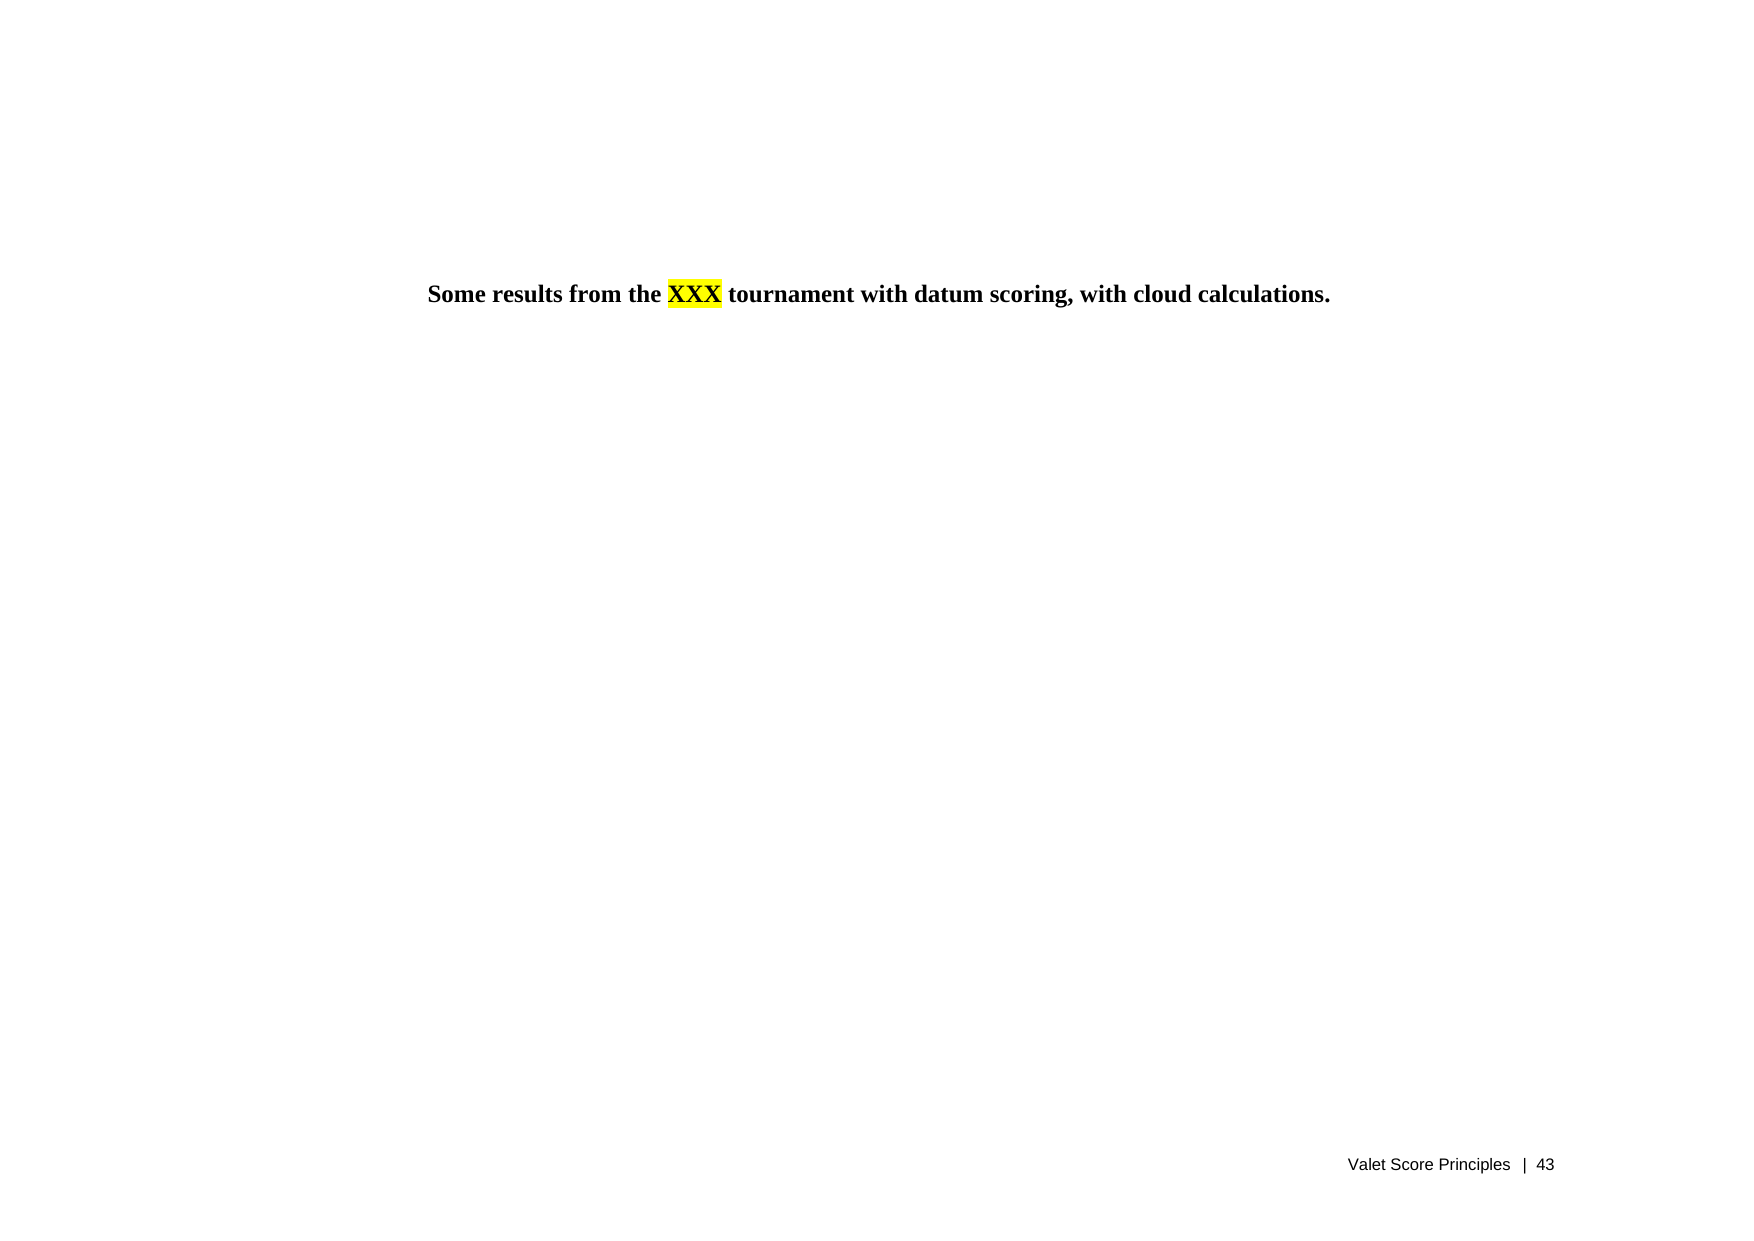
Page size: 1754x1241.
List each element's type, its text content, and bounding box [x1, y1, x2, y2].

text Some results from the XXX tournament with datum scoring, with cloud calculations. [722, 279, 1566, 308]
text Some results from the XXX tournament with datum scoring, with cloud calculations. [192, 279, 668, 308]
